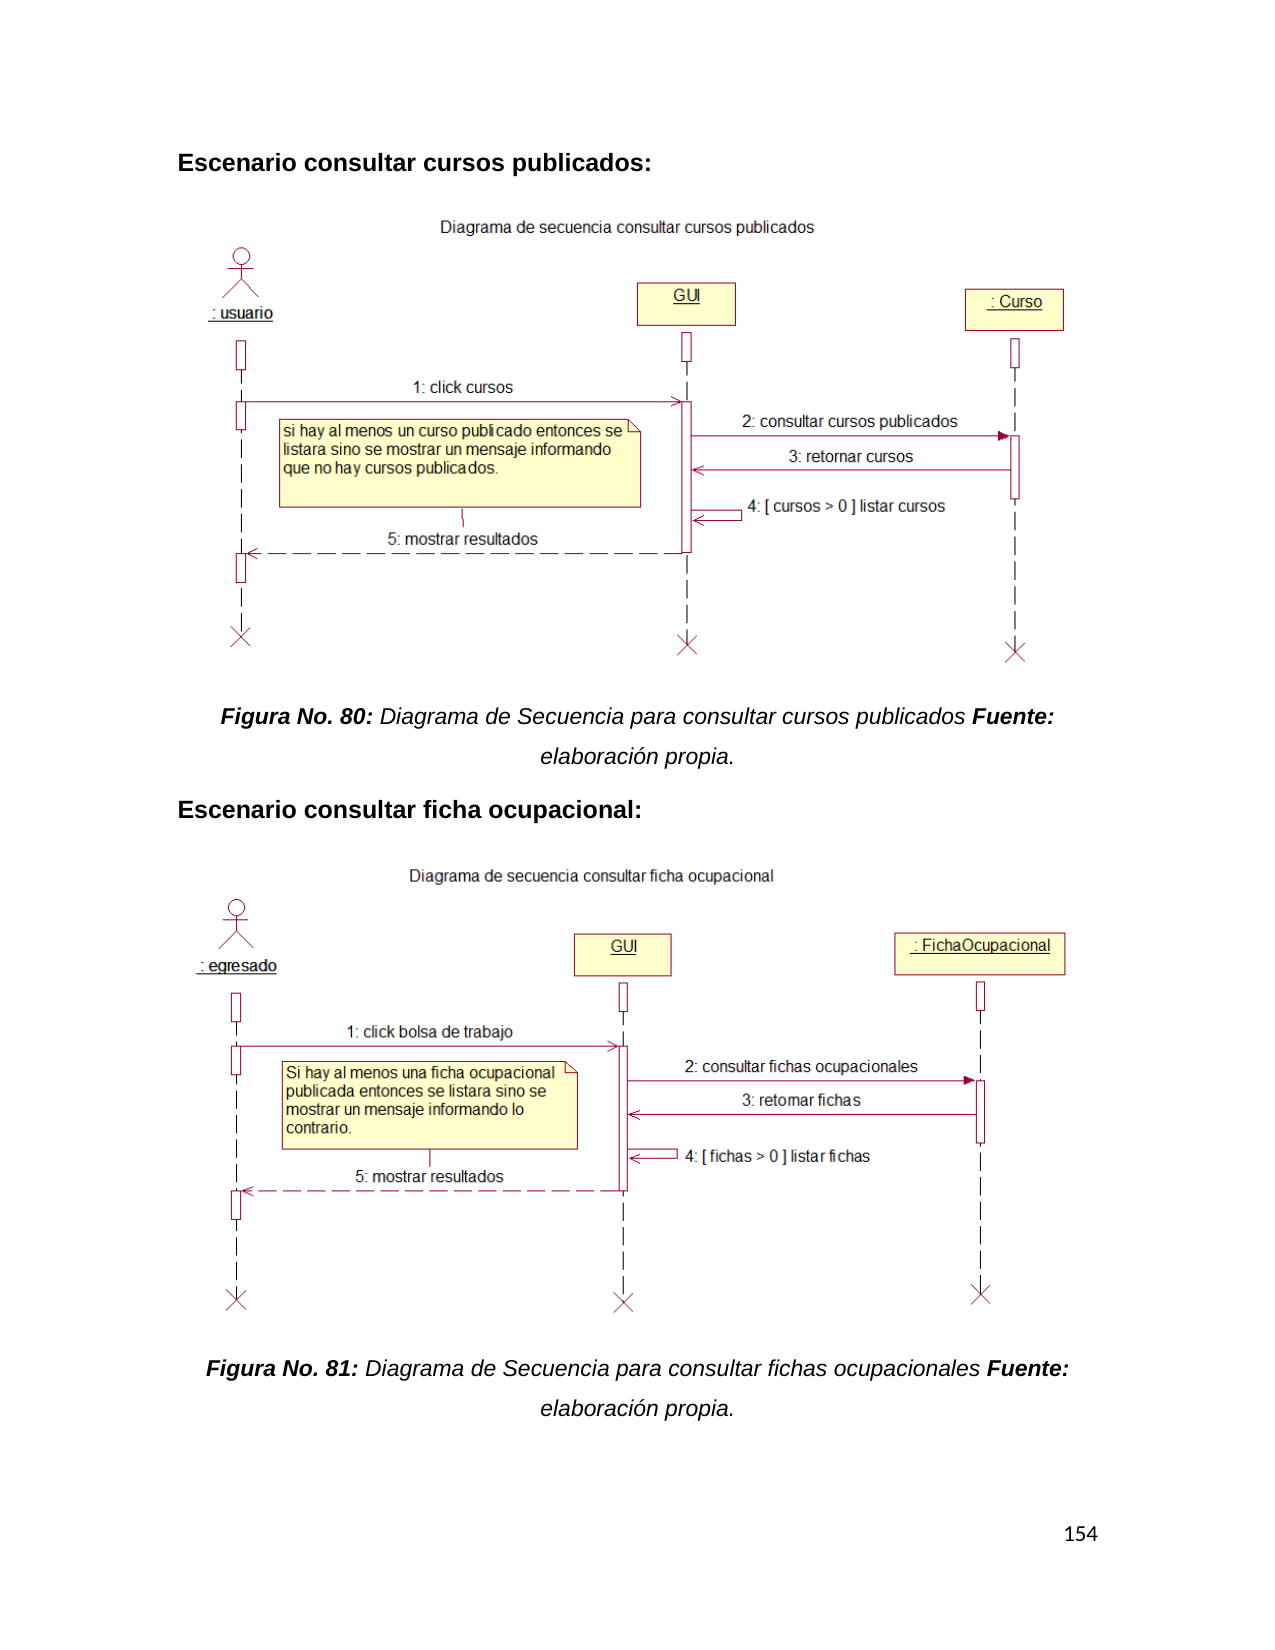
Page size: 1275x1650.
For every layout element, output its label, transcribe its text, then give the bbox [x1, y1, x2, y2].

text Figura No. 81: Diagrama de Secuencia para consultar fichas ocupacionales Fuente: elaboración propia. [177, 1355, 1098, 1421]
text Escenario consultar ficha ocupacional: [177, 795, 1098, 823]
picture [177, 850, 1098, 1329]
picture [177, 203, 1098, 677]
text Escenario consultar cursos publicados: [177, 148, 1098, 176]
text Figura No. 80: Diagrama de Secuencia para consultar cursos publicados Fuente: elaboración propia. [177, 703, 1098, 769]
